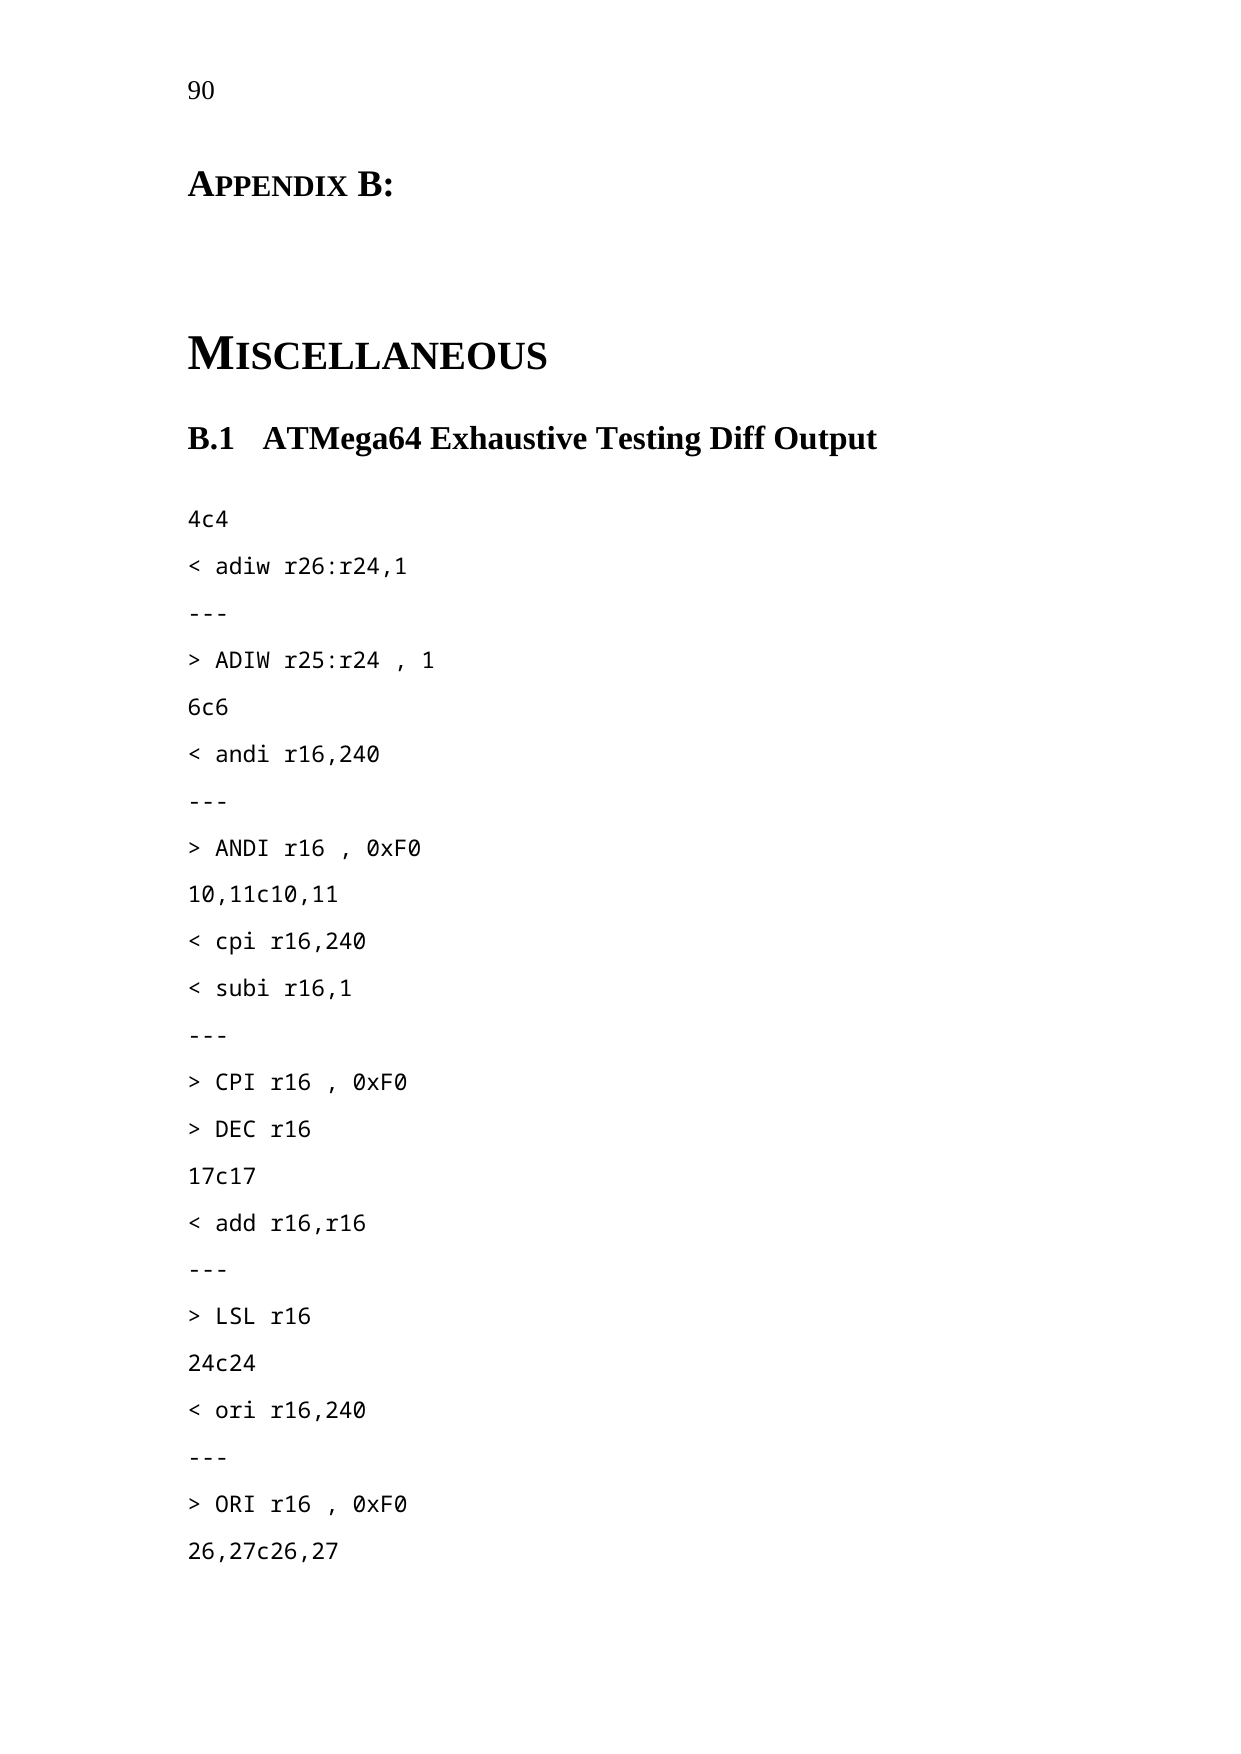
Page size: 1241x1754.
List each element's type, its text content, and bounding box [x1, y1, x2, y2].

text 26,27c26,27 [187, 1534, 1053, 1566]
text 6c6 [187, 691, 1053, 722]
title Miscellaneous [187, 150, 1053, 380]
text --- [187, 784, 1053, 816]
text > ANDI r16 , 0xF0 [187, 831, 1053, 863]
text --- [187, 597, 1053, 628]
text < adiw r26:r24,1 [187, 550, 1053, 581]
text ATMega64 Exhaustive Testing Diff Output [187, 418, 1053, 457]
text > DEC r16 [187, 1113, 1053, 1144]
text < ori r16,240 [187, 1394, 1053, 1425]
text > CPI r16 , 0xF0 [187, 1066, 1053, 1097]
text < andi r16,240 [187, 738, 1053, 769]
text < cpi r16,240 [187, 925, 1053, 956]
text > ADIW r25:r24 , 1 [187, 644, 1053, 675]
text 10,11c10,11 [187, 878, 1053, 909]
text 17c17 [187, 1159, 1053, 1191]
text > LSL r16 [187, 1300, 1053, 1331]
text 4c4 [187, 503, 1053, 534]
text 24c24 [187, 1347, 1053, 1378]
text --- [187, 1253, 1053, 1284]
text < add r16,r16 [187, 1206, 1053, 1238]
text --- [187, 1019, 1053, 1050]
text > ORI r16 , 0xF0 [187, 1488, 1053, 1519]
text < subi r16,1 [187, 972, 1053, 1003]
text --- [187, 1441, 1053, 1472]
